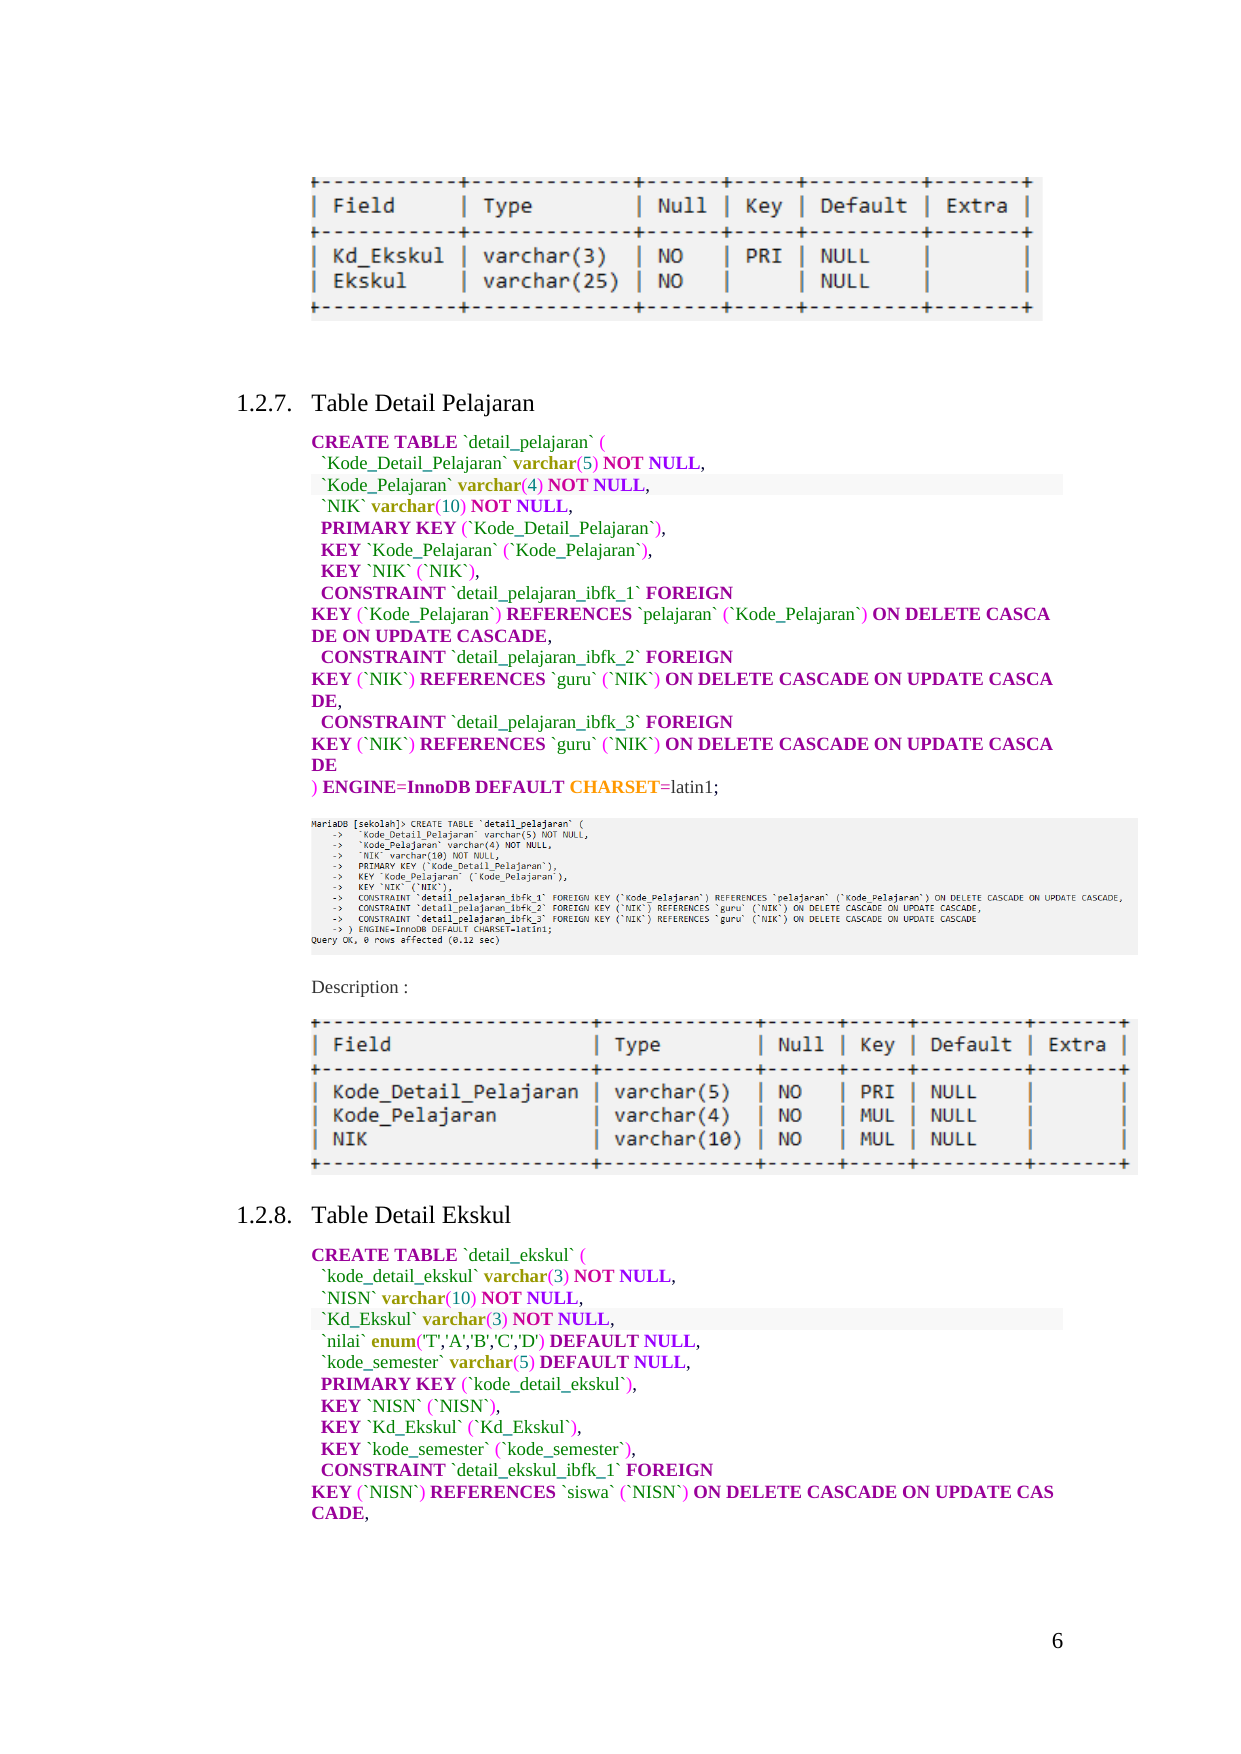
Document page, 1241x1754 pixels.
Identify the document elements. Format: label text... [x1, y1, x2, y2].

text CONSTRAINT `detail_pelajaran_ibfk_3` FOREIGN KEY (`NIK`) REFERENCES `guru` (`NIK`) ON DELETE CASCADE ON UPDATE CASCADE [311, 711, 1063, 776]
text PRIMARY KEY (`kode_detail_ekskul`), [311, 1373, 1063, 1394]
subtitle Table Detail Ekskul [236, 1200, 1063, 1229]
text CREATE TABLE `detail_ekskul` ( [311, 1243, 1063, 1265]
subtitle Table Detail Pelajaran [236, 388, 1063, 416]
text KEY `NISN` (`NISN`), [311, 1394, 1063, 1416]
text `Kode_Detail_Pelajaran` varchar(5) NOT NULL, [311, 452, 1063, 474]
text CREATE TABLE `detail_pelajaran` ( [311, 431, 1063, 452]
text `NIK` varchar(10) NOT NULL, [311, 495, 1063, 517]
text KEY `kode_semester` (`kode_semester`), [311, 1438, 1063, 1459]
text CONSTRAINT `detail_ekskul_ibfk_1` FOREIGN KEY (`NISN`) REFERENCES `siswa` (`NISN`) ON DELETE CASCADE ON UPDATE CASCADE, [311, 1459, 1063, 1524]
text `Kd_Ekskul` varchar(3) NOT NULL, [311, 1308, 1063, 1330]
text ) ENGINE=InnoDB DEFAULT CHARSET=latin1; [311, 776, 1063, 797]
text KEY `NIK` (`NIK`), [311, 560, 1063, 582]
text `NISN` varchar(10) NOT NULL, [311, 1287, 1063, 1308]
text CONSTRAINT `detail_pelajaran_ibfk_1` FOREIGN KEY (`Kode_Pelajaran`) REFERENCES `pelajaran` (`Kode_Pelajaran`) ON DELETE CASCADE ON UPDATE CASCADE, [311, 582, 1063, 646]
text CONSTRAINT `detail_pelajaran_ibfk_2` FOREIGN KEY (`NIK`) REFERENCES `guru` (`NIK`) ON DELETE CASCADE ON UPDATE CASCADE, [311, 646, 1063, 711]
text PRIMARY KEY (`Kode_Detail_Pelajaran`), [311, 517, 1063, 538]
text KEY `Kode_Pelajaran` (`Kode_Pelajaran`), [311, 538, 1063, 560]
text KEY `Kd_Ekskul` (`Kd_Ekskul`), [311, 1416, 1063, 1438]
text `kode_semester` varchar(5) DEFAULT NULL, [311, 1351, 1063, 1373]
text `nilai` enum('T','A','B','C','D') DEFAULT NULL, [311, 1330, 1063, 1351]
text `Kode_Pelajaran` varchar(4) NOT NULL, [311, 474, 1063, 495]
text `kode_detail_ekskul` varchar(3) NOT NULL, [311, 1265, 1063, 1287]
text Description : [311, 976, 1063, 998]
